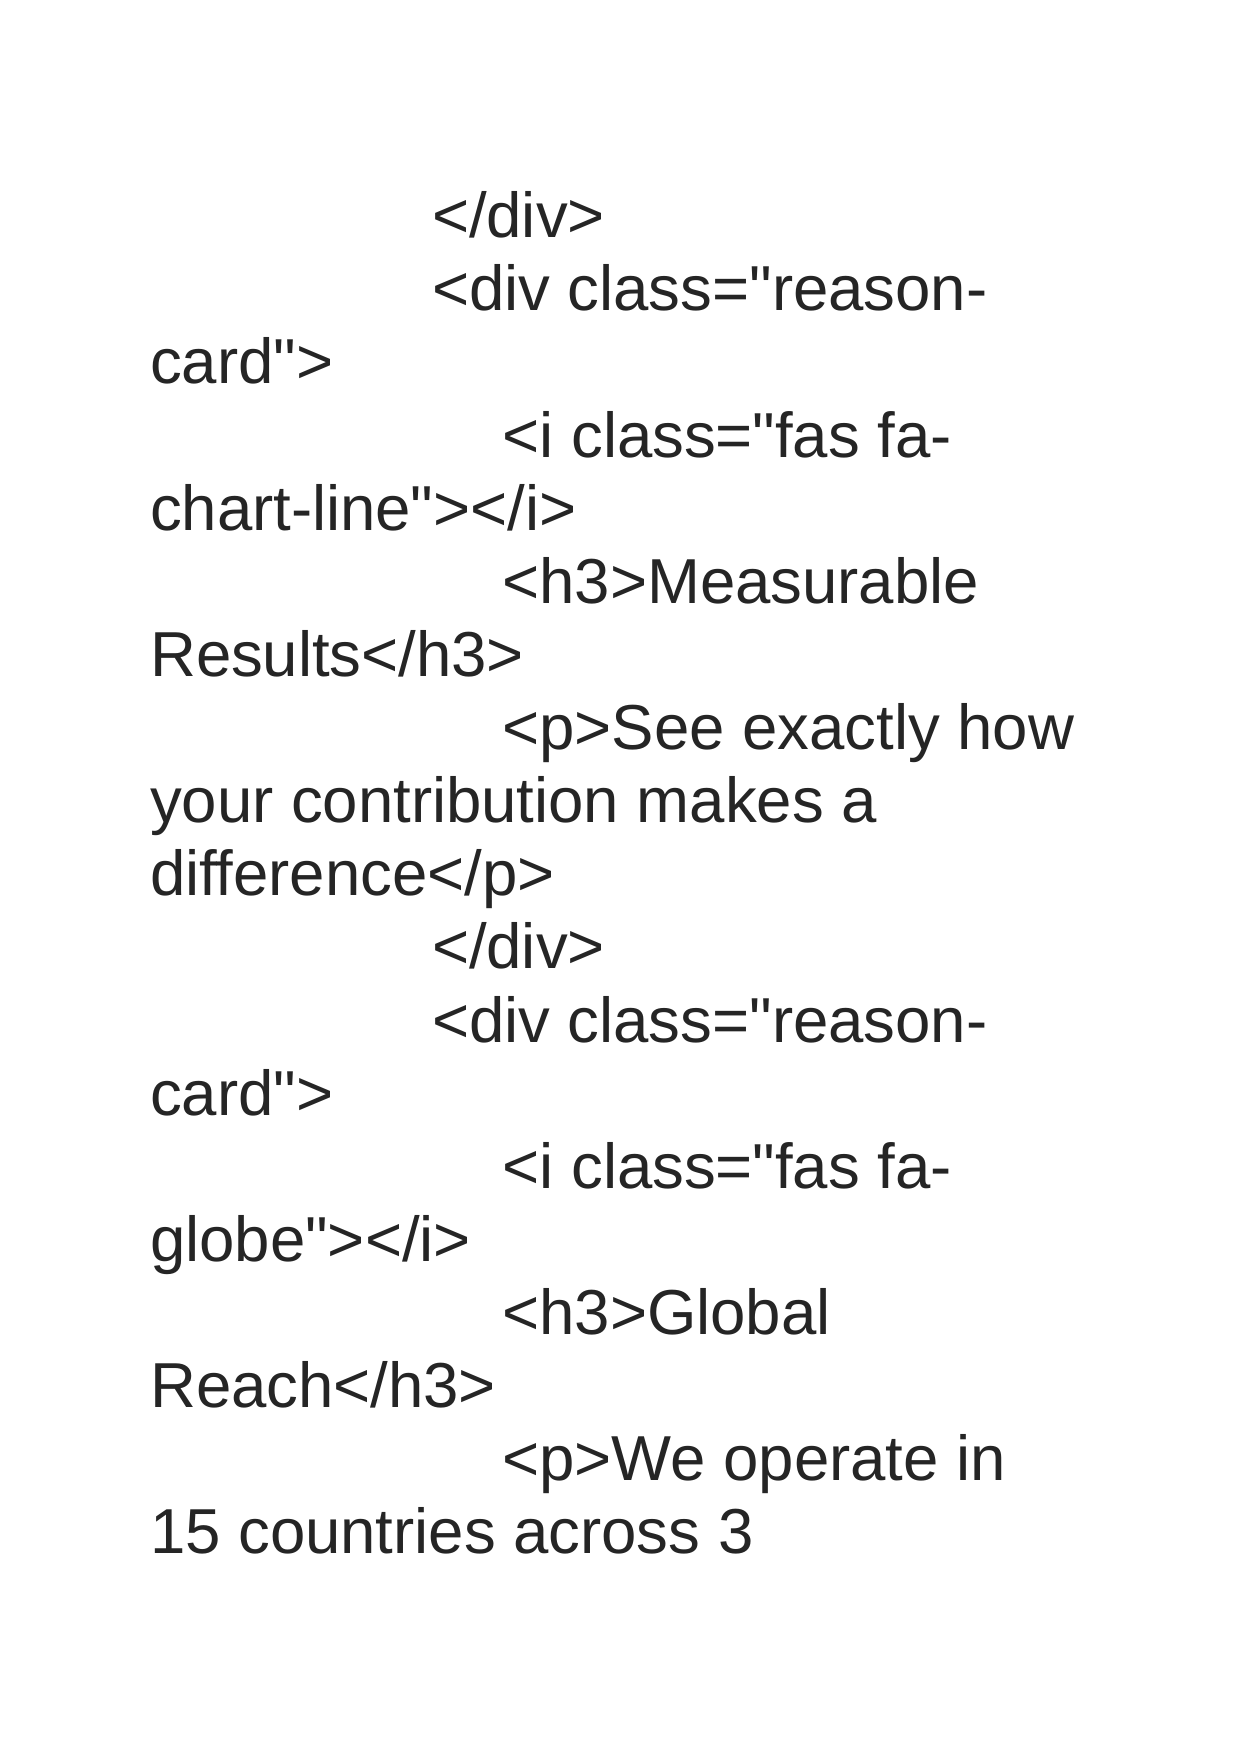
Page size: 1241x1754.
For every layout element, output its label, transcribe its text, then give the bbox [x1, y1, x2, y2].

text <div class="reason-card"> [150, 257, 1090, 403]
text </div> [150, 915, 1090, 988]
text <i class="fas fa-globe"></i> [150, 1135, 1090, 1281]
text <h3>Global Reach</h3> [150, 1281, 1090, 1427]
text <i class="fas fa-chart-line"></i> [150, 403, 1090, 550]
text <div class="reason-card"> [150, 988, 1090, 1135]
text <h3>Measurable Results</h3> [150, 550, 1090, 696]
text <p>See exactly how your contribution makes a difference</p> [150, 696, 1090, 915]
text </div> [150, 184, 1090, 257]
